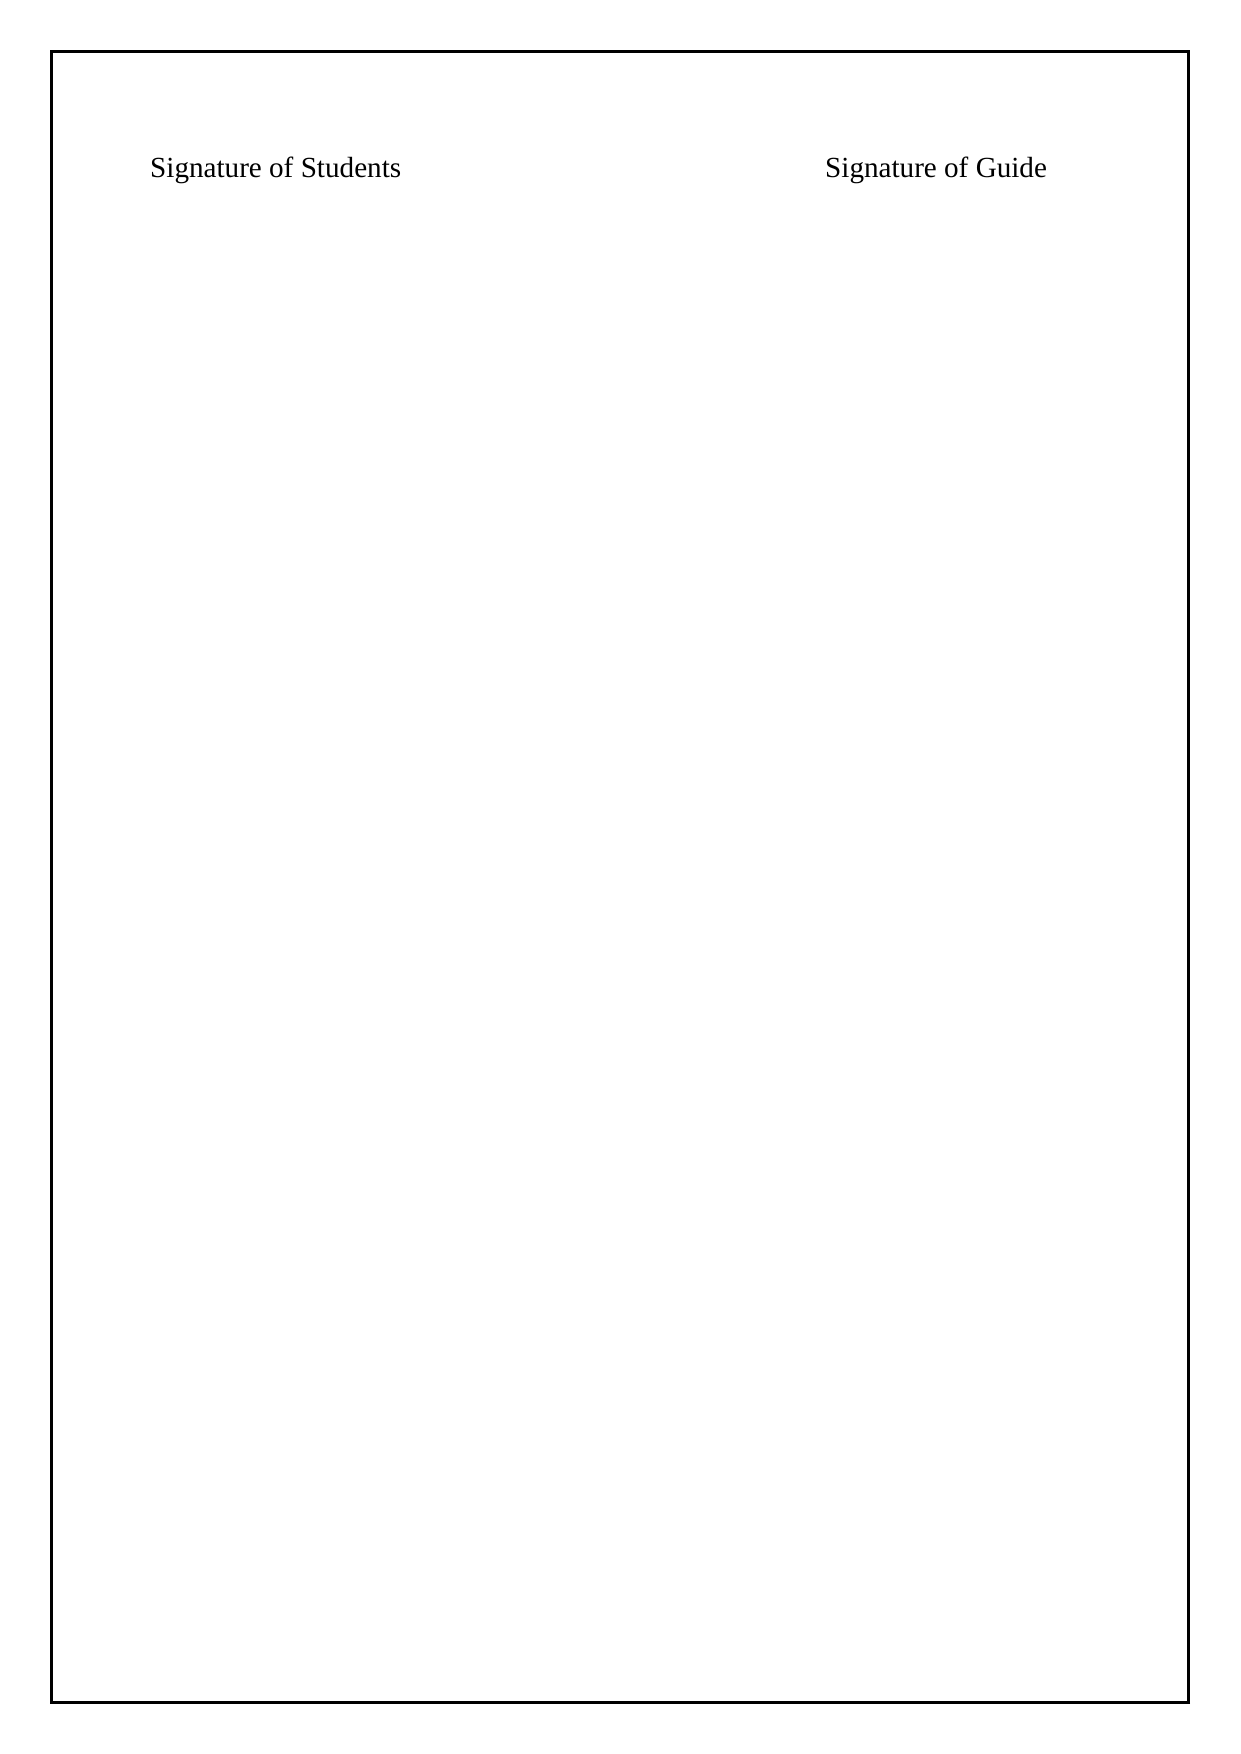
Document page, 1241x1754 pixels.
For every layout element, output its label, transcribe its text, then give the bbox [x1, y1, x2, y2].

text Signature of Students Signature of Guide [150, 150, 1090, 183]
